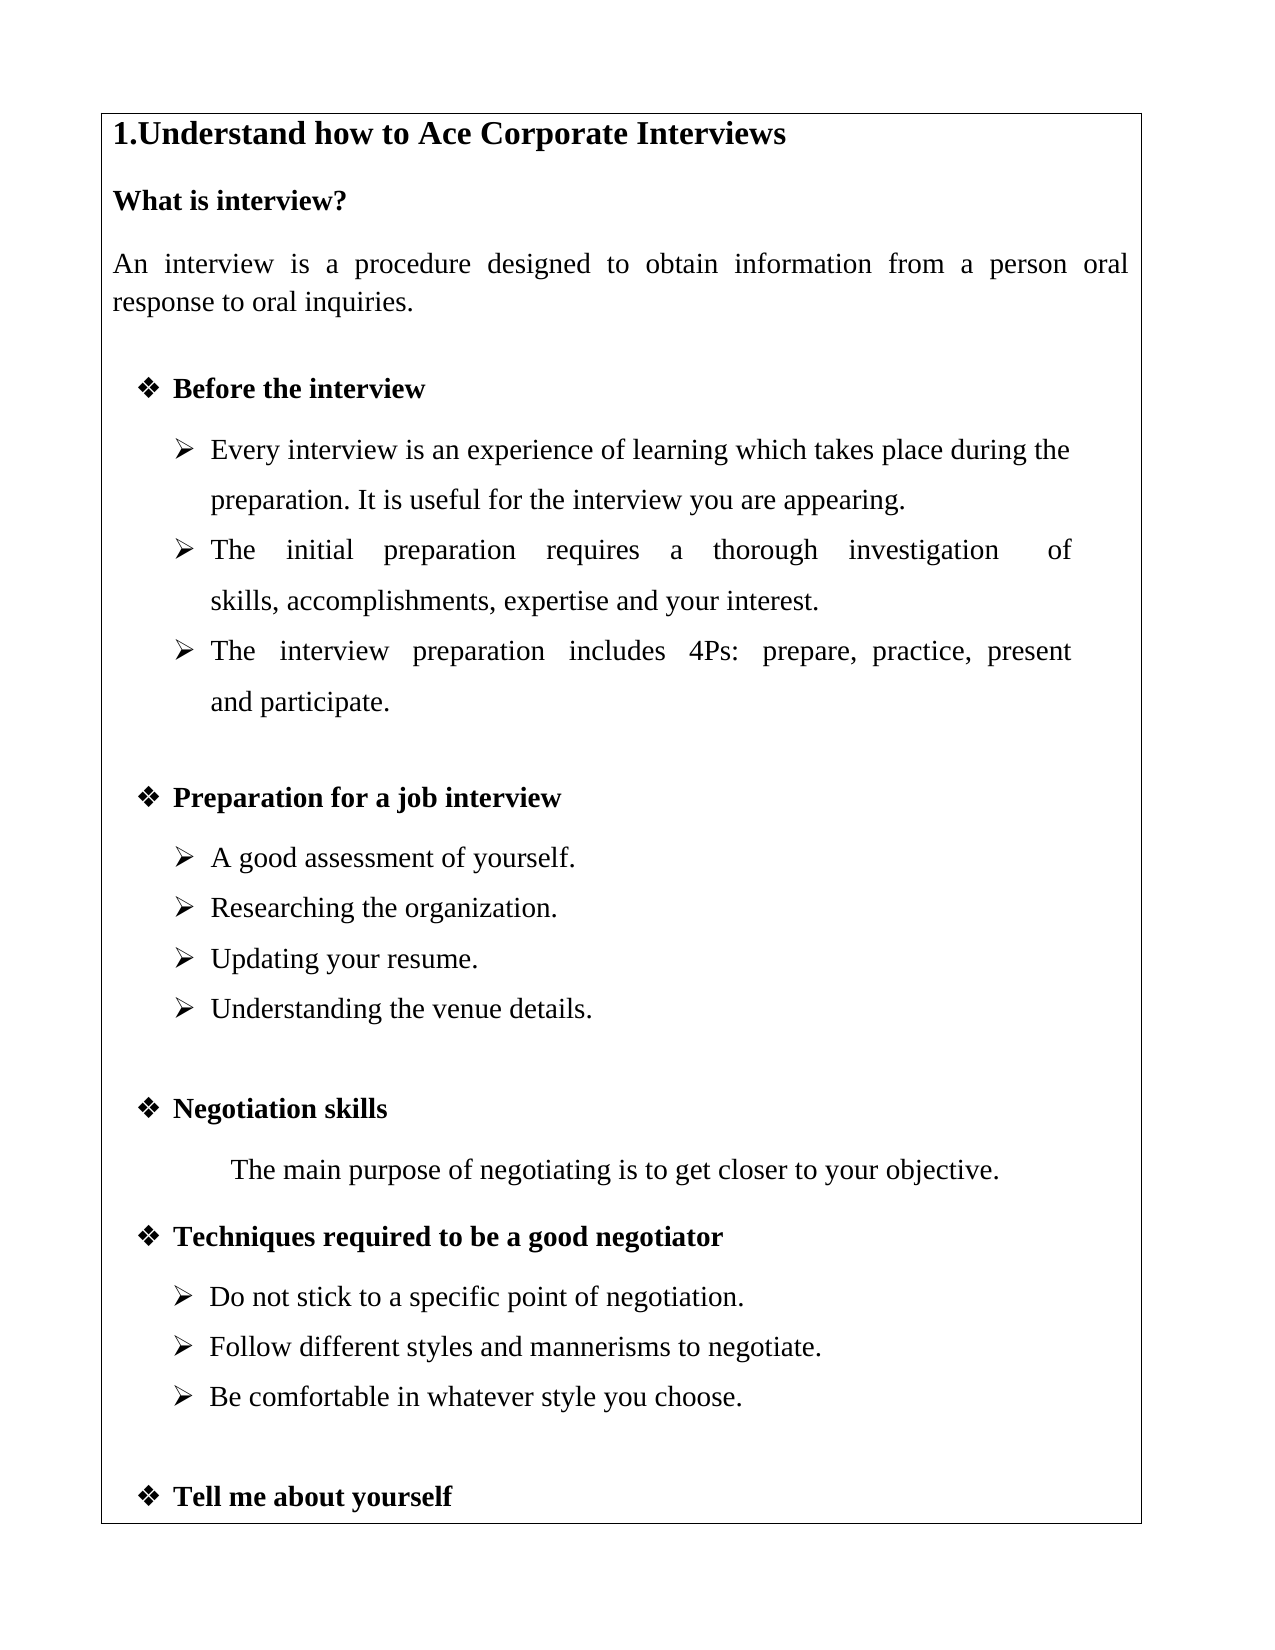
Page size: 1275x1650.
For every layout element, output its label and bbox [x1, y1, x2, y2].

table_cell [102, 114, 1141, 1523]
